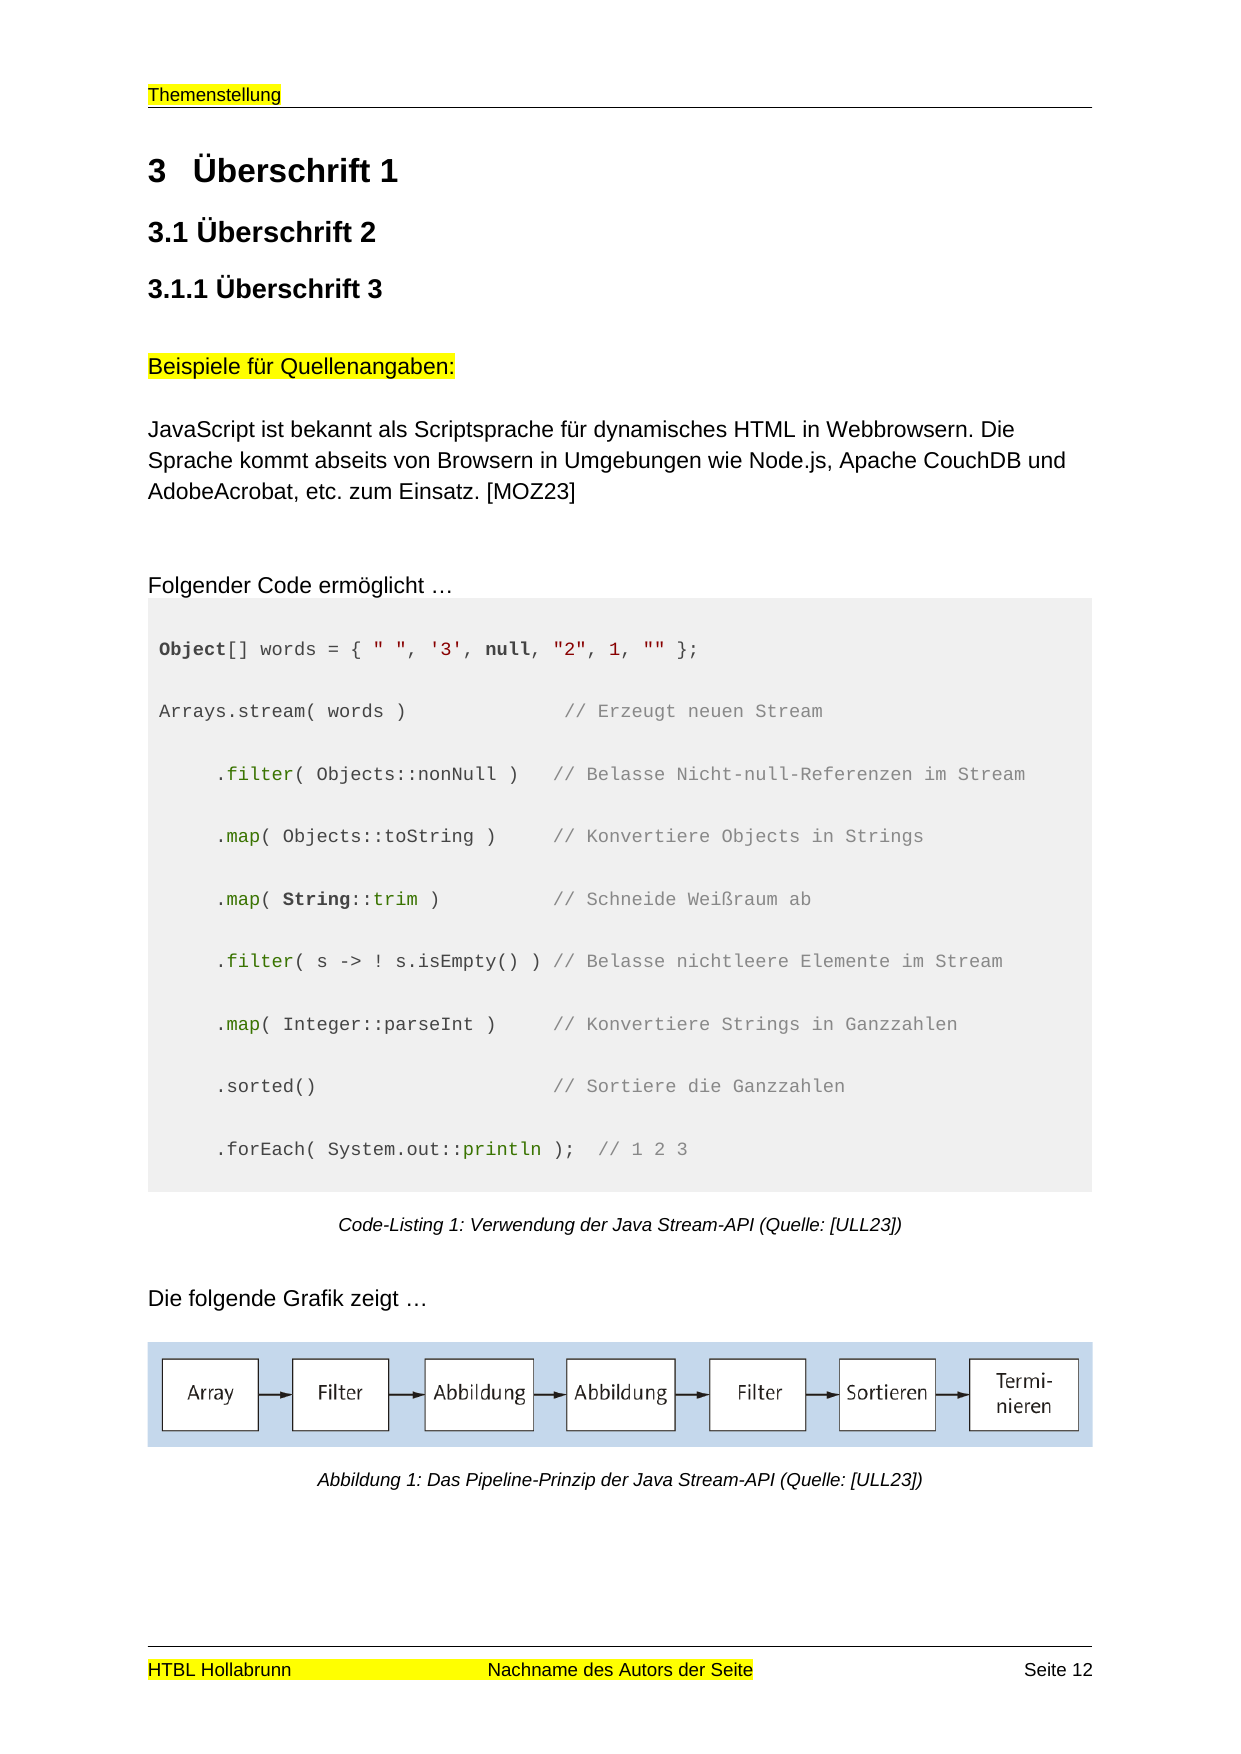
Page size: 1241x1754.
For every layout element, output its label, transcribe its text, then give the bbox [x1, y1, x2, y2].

text Die folgende Grafik zeigt … [148, 1279, 1092, 1311]
subtitle Überschrift 3 [148, 273, 1092, 304]
text Folgender Code ermöglicht … [148, 567, 1092, 598]
subtitle Überschrift 2 [148, 215, 1092, 248]
text JavaScript ist bekannt als Scriptsprache für dynamisches HTML in Webbrowsern. Die Sprache kommt abseits von Browsern in Umgebungen wie Node.js, Apache CouchDB und AdobeAcrobat, etc. zum Einsatz. [MOZ23] [148, 411, 1092, 504]
subtitle Überschrift 1 [148, 151, 1092, 190]
text Object[] words = { " ", '3', null, "2", 1, "" }; Arrays.stream( words ) // Erzeugt neuen Stream .filter( Objects::nonNull ) // Belasse Nicht-null-Referenzen im Stream .map( Objects::toString ) // Konvertiere Objects in Strings .map( String::trim ) // Schneide Weißraum ab .filter( s -> ! s.isEmpty() ) // Belasse nichtleere Elemente im Stream .map( Integer::parseInt ) // Konvertiere Strings in Ganzzahlen .sorted() // Sortiere die Ganzzahlen .forEach( System.out::println ); // 1 2 3 [148, 629, 1092, 1161]
picture [147, 1342, 1093, 1447]
text Beispiele für Quellenangaben: [148, 348, 1092, 379]
